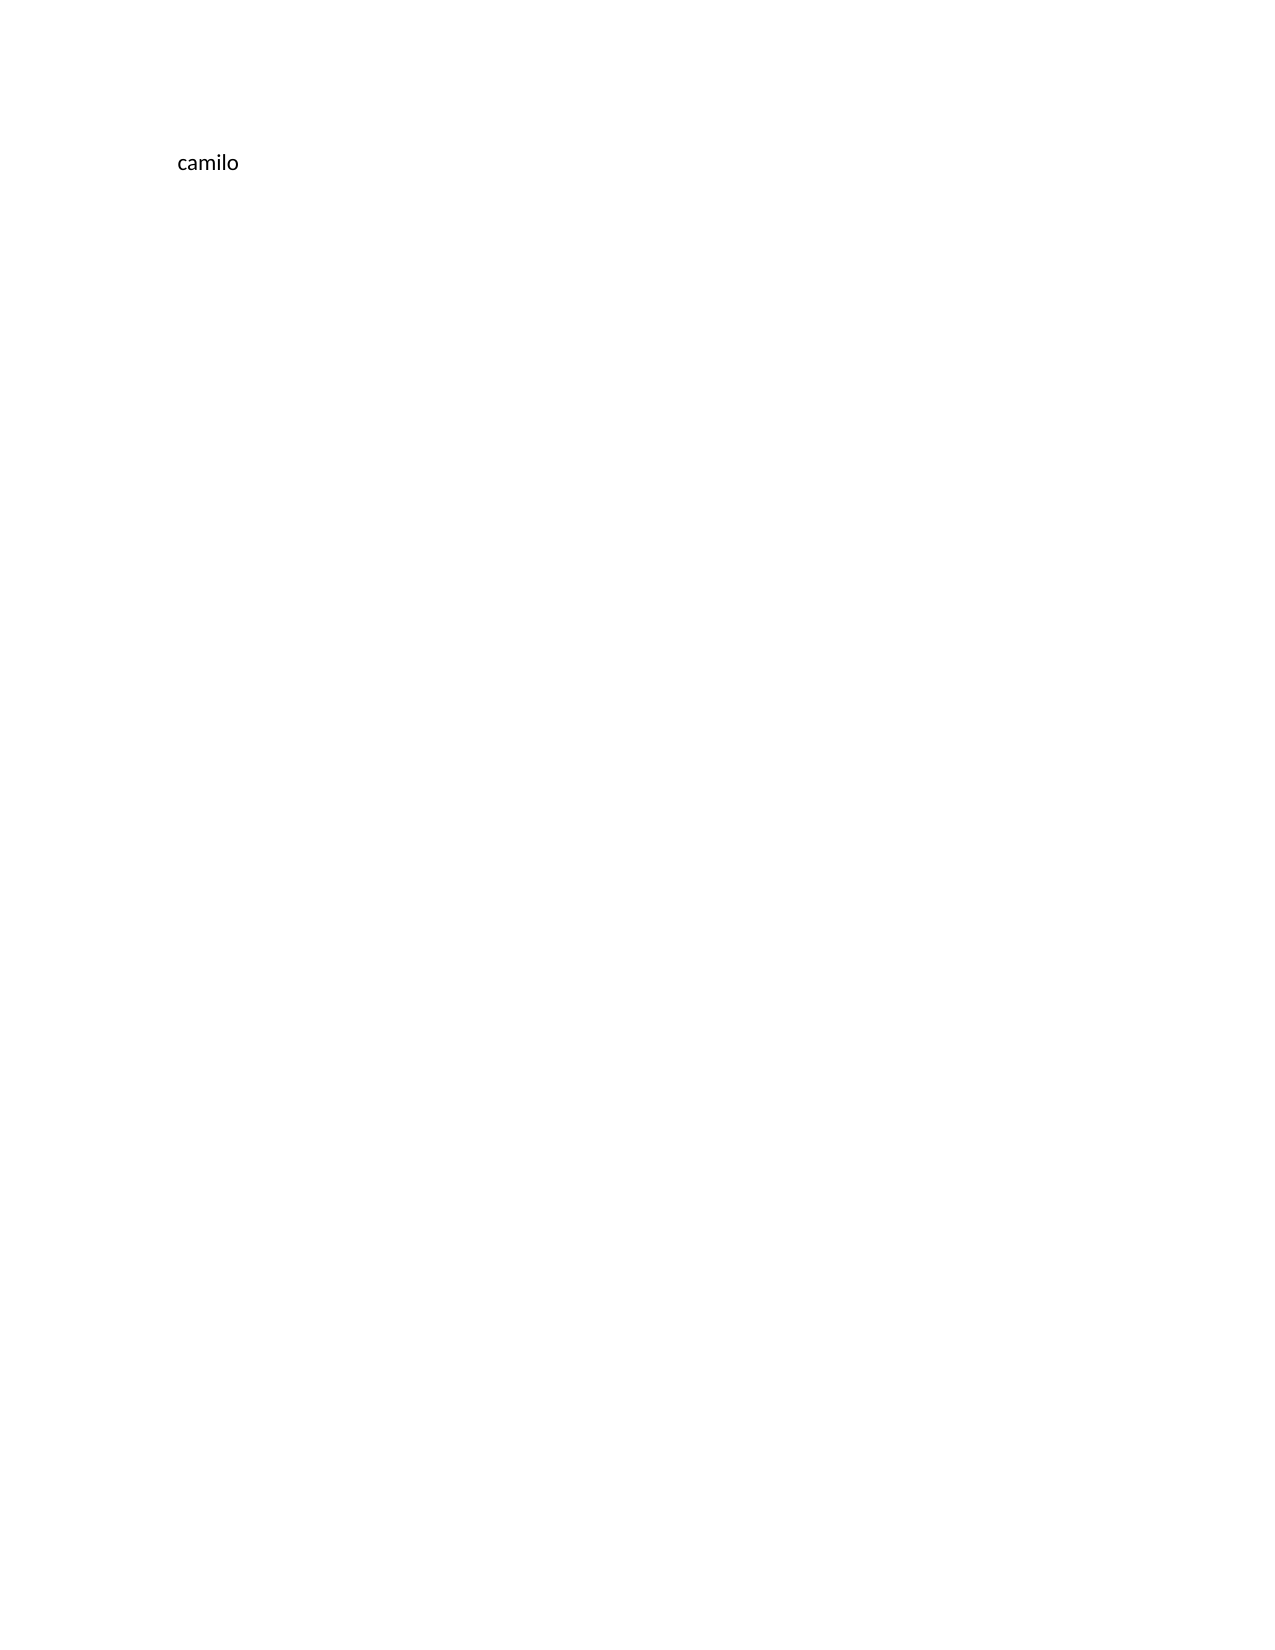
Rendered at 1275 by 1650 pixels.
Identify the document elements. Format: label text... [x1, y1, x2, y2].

text camilo [177, 148, 1098, 176]
